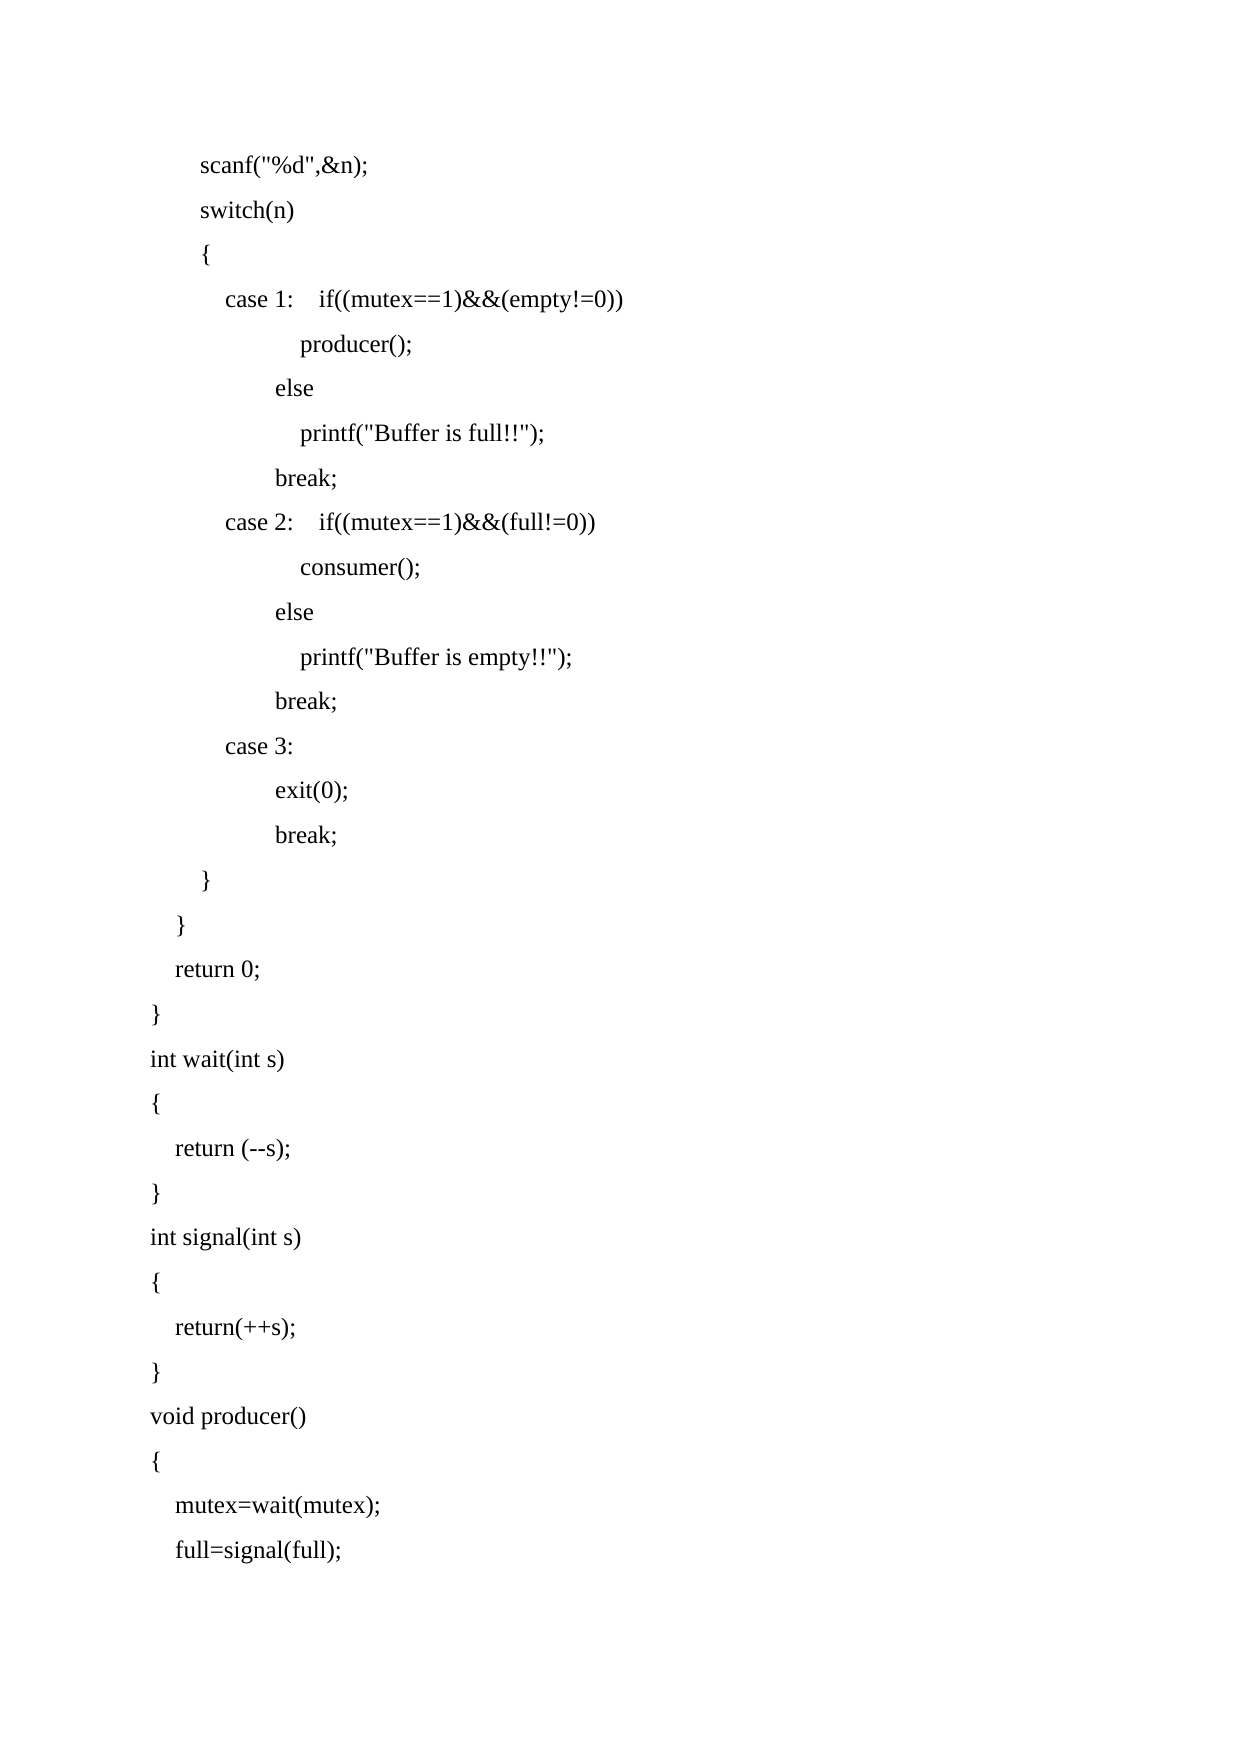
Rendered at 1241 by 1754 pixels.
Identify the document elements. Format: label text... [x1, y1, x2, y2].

text break; [150, 686, 1036, 715]
text break; [150, 463, 1036, 492]
text { [150, 1446, 1036, 1475]
text switch(n) [150, 195, 1036, 223]
text producer(); [150, 329, 1036, 357]
text case 2: if((mutex==1)&&(full!=0)) [150, 507, 1036, 536]
text int wait(int s) [150, 1044, 1036, 1072]
text } [150, 999, 1036, 1028]
text else [150, 597, 1036, 626]
text int signal(int s) [150, 1222, 1036, 1251]
text exit(0); [150, 776, 1036, 804]
text } [150, 865, 1036, 894]
text return(++s); [150, 1312, 1036, 1341]
text case 3: [150, 731, 1036, 760]
text { [150, 1088, 1036, 1117]
text full=signal(full); [150, 1535, 1036, 1564]
text printf("Buffer is empty!!"); [150, 642, 1036, 670]
text mutex=wait(mutex); [150, 1491, 1036, 1519]
text else [150, 373, 1036, 402]
text { [150, 1267, 1036, 1296]
text } [150, 1178, 1036, 1207]
text } [150, 1357, 1036, 1385]
text scanf("%d",&n); [150, 150, 1036, 179]
text return (--s); [150, 1133, 1036, 1162]
text printf("Buffer is full!!"); [150, 418, 1036, 447]
text return 0; [150, 954, 1036, 983]
text { [150, 239, 1036, 268]
text void producer() [150, 1401, 1036, 1430]
text consumer(); [150, 552, 1036, 581]
text break; [150, 820, 1036, 849]
text } [150, 910, 1036, 938]
text case 1: if((mutex==1)&&(empty!=0)) [150, 284, 1036, 313]
